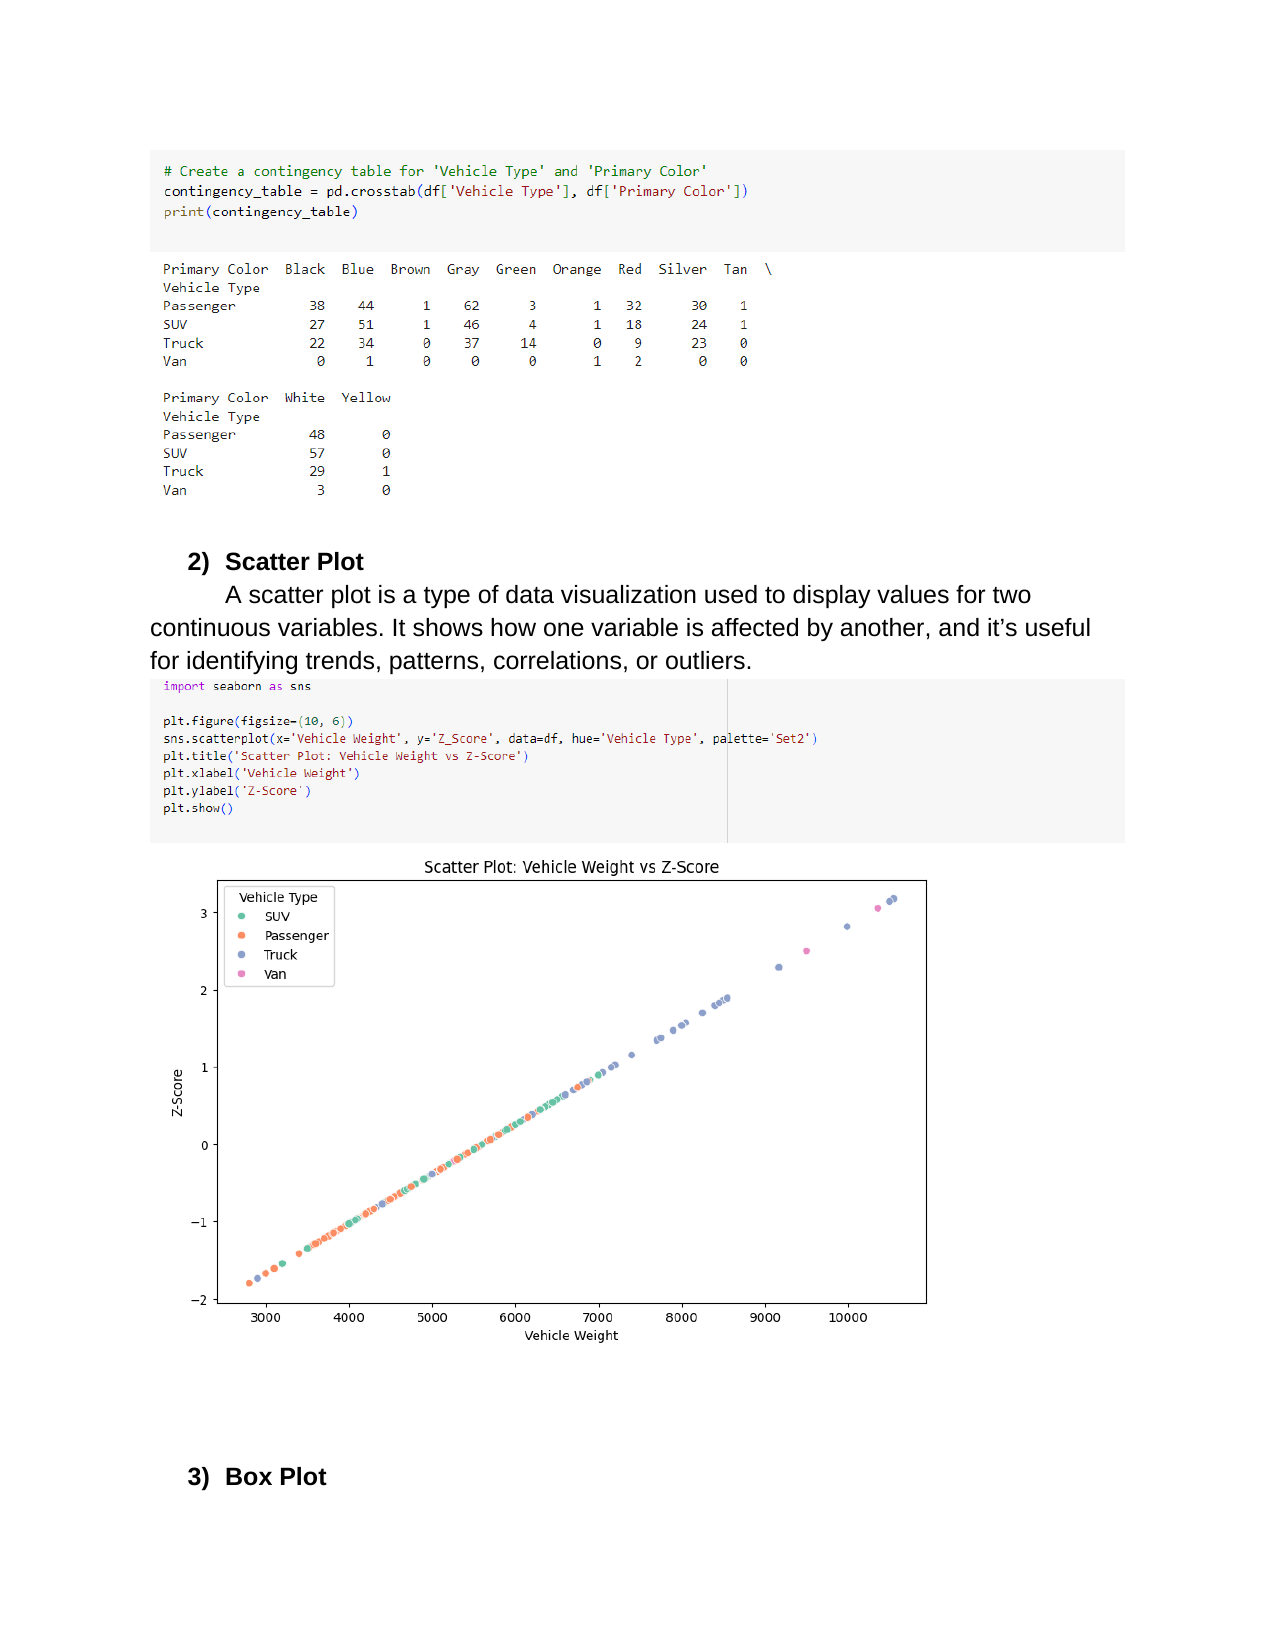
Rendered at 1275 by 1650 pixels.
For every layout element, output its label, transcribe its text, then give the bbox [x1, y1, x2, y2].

list Box Plot [187, 1461, 1125, 1490]
picture [150, 150, 1125, 511]
picture [150, 679, 1125, 1359]
text A scatter plot is a type of data visualization used to display values for two continuous variables. It shows how one variable is affected by another, and it’s useful for identifying trends, patterns, correlations, or outliers. [150, 580, 1125, 675]
list Scatter Plot [187, 547, 1125, 576]
